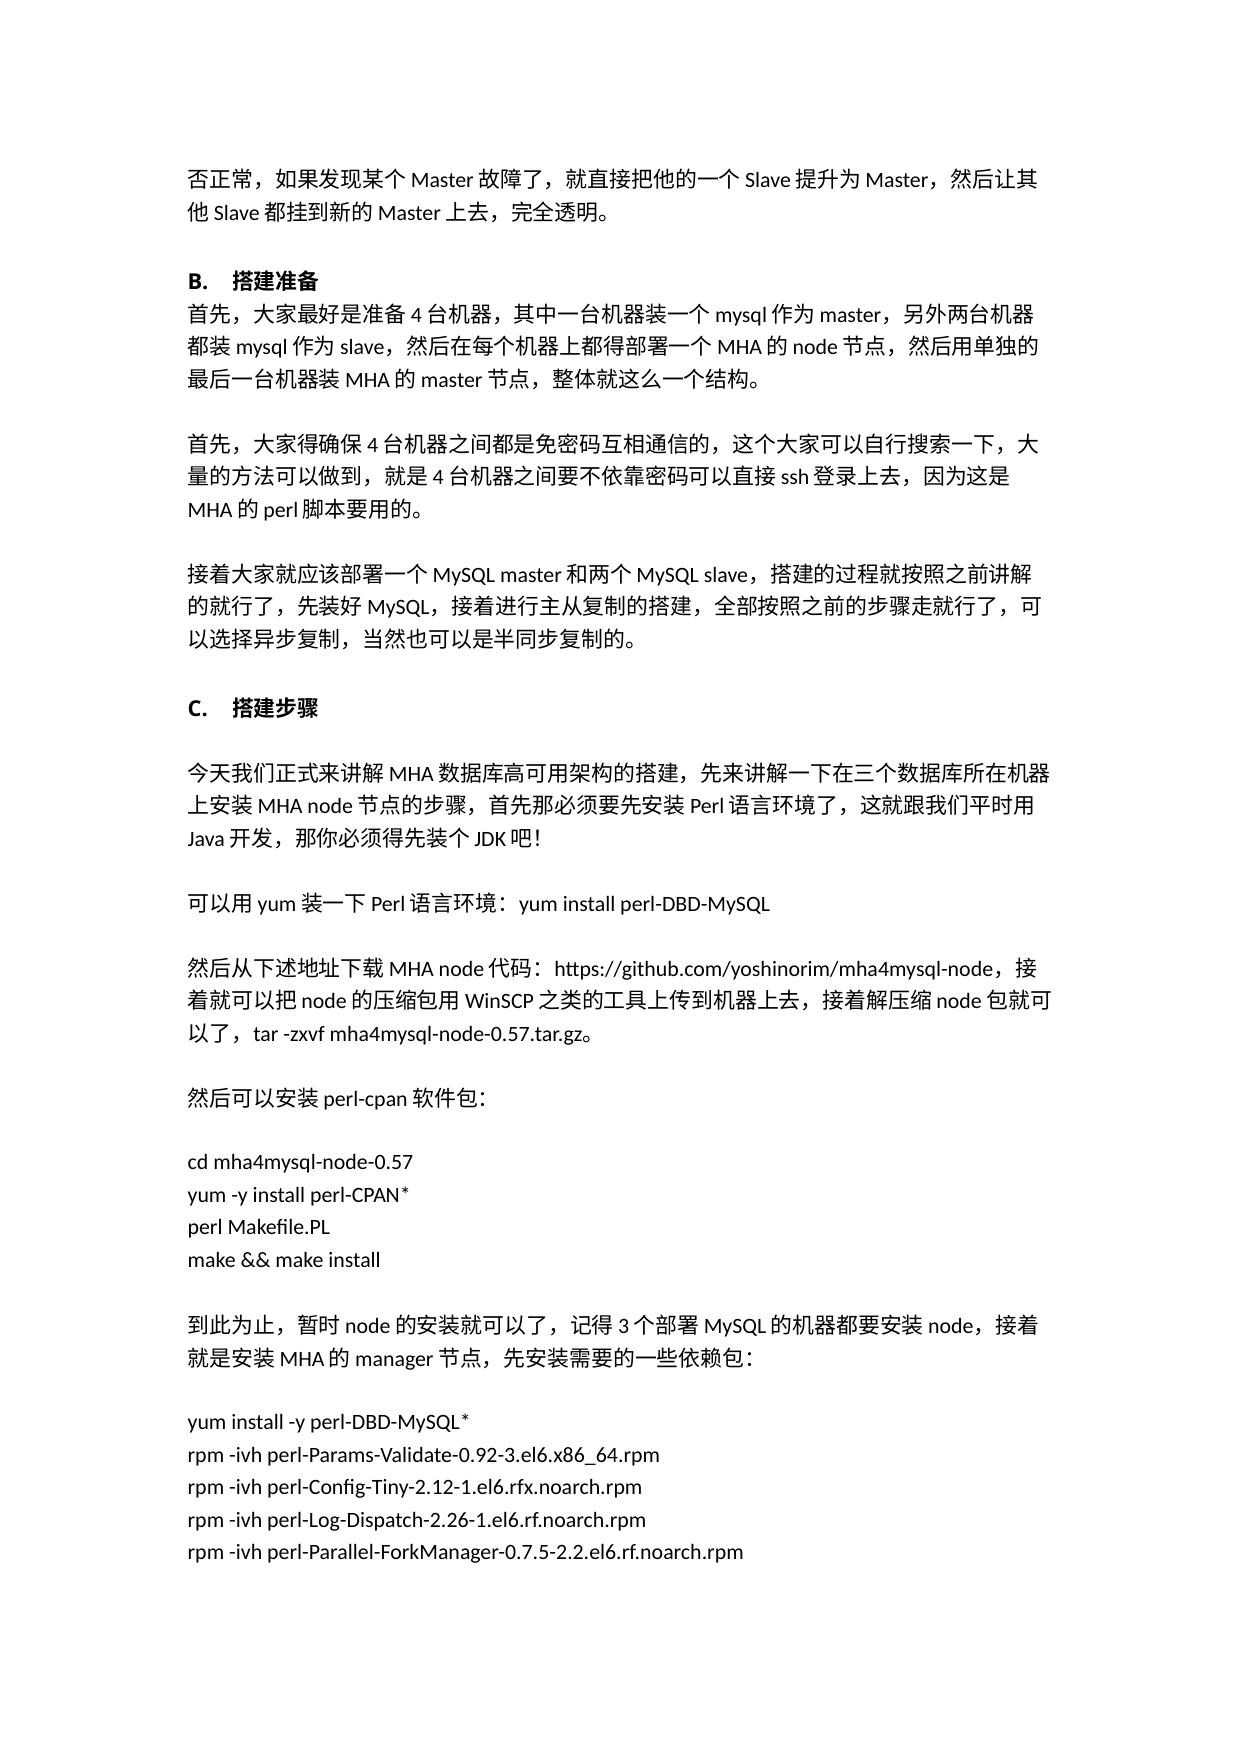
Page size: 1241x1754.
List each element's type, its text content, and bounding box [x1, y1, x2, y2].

text 今天我们正式来讲解MHA数据库高可用架构的搭建，先来讲解一下在三个数据库所在机器上安装MHA node节点的步骤，首先那必须要先安装Perl语言环境了，这就跟我们平时用Java开发，那你必须得先装个JDK吧！ [187, 755, 1053, 853]
text perl Makefile.PL [187, 1210, 1053, 1243]
text rpm -ivh perl-Log-Dispatch-2.26-1.el6.rf.noarch.rpm [187, 1503, 1053, 1535]
text 到此为止，暂时node的安装就可以了，记得3个部署MySQL的机器都要安装node，接着就是安装MHA的manager节点，先安装需要的一些依赖包： [187, 1308, 1053, 1373]
text 然后从下述地址下载MHA node代码：https://github.com/yoshinorim/mha4mysql-node，接着就可以把node的压缩包用WinSCP之类的工具上传到机器上去，接着解压缩node包就可以了，tar -zxvf mha4mysql-node-0.57.tar.gz。 [187, 950, 1053, 1048]
text rpm -ivh perl-Parallel-ForkManager-0.7.5-2.2.el6.rf.noarch.rpm [187, 1535, 1053, 1568]
text 可以用yum装一下Perl语言环境：yum install perl-DBD-MySQL [187, 885, 1053, 918]
text yum -y install perl-CPAN* [187, 1178, 1053, 1210]
subtitle 搭建步骤 [187, 690, 1053, 723]
text yum install -y perl-DBD-MySQL* [187, 1405, 1053, 1438]
text cd mha4mysql-node-0.57 [187, 1145, 1053, 1178]
text 接着大家就应该部署一个MySQL master和两个MySQL slave，搭建的过程就按照之前讲解的就行了，先装好MySQL，接着进行主从复制的搭建，全部按照之前的步骤走就行了，可以选择异步复制，当然也可以是半同步复制的。 [187, 556, 1053, 654]
text make && make install [187, 1243, 1053, 1275]
subtitle 搭建准备 [187, 264, 1053, 296]
text rpm -ivh perl-Params-Validate-0.92-3.el6.x86_64.rpm [187, 1438, 1053, 1470]
text 首先，大家最好是准备4台机器，其中一台机器装一个mysql作为master，另外两台机器都装mysql作为slave，然后在每个机器上都得部署一个MHA的node节点，然后用单独的最后一台机器装MHA的master节点，整体就这么一个结构。 [187, 296, 1053, 394]
text rpm -ivh perl-Config-Tiny-2.12-1.el6.rfx.noarch.rpm [187, 1470, 1053, 1503]
text 首先，大家得确保4台机器之间都是免密码互相通信的，这个大家可以自行搜索一下，大量的方法可以做到，就是4台机器之间要不依靠密码可以直接ssh登录上去，因为这是MHA的perl脚本要用的。 [187, 426, 1053, 524]
text 然后可以安装perl-cpan软件包： [187, 1080, 1053, 1113]
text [187, 162, 1053, 227]
